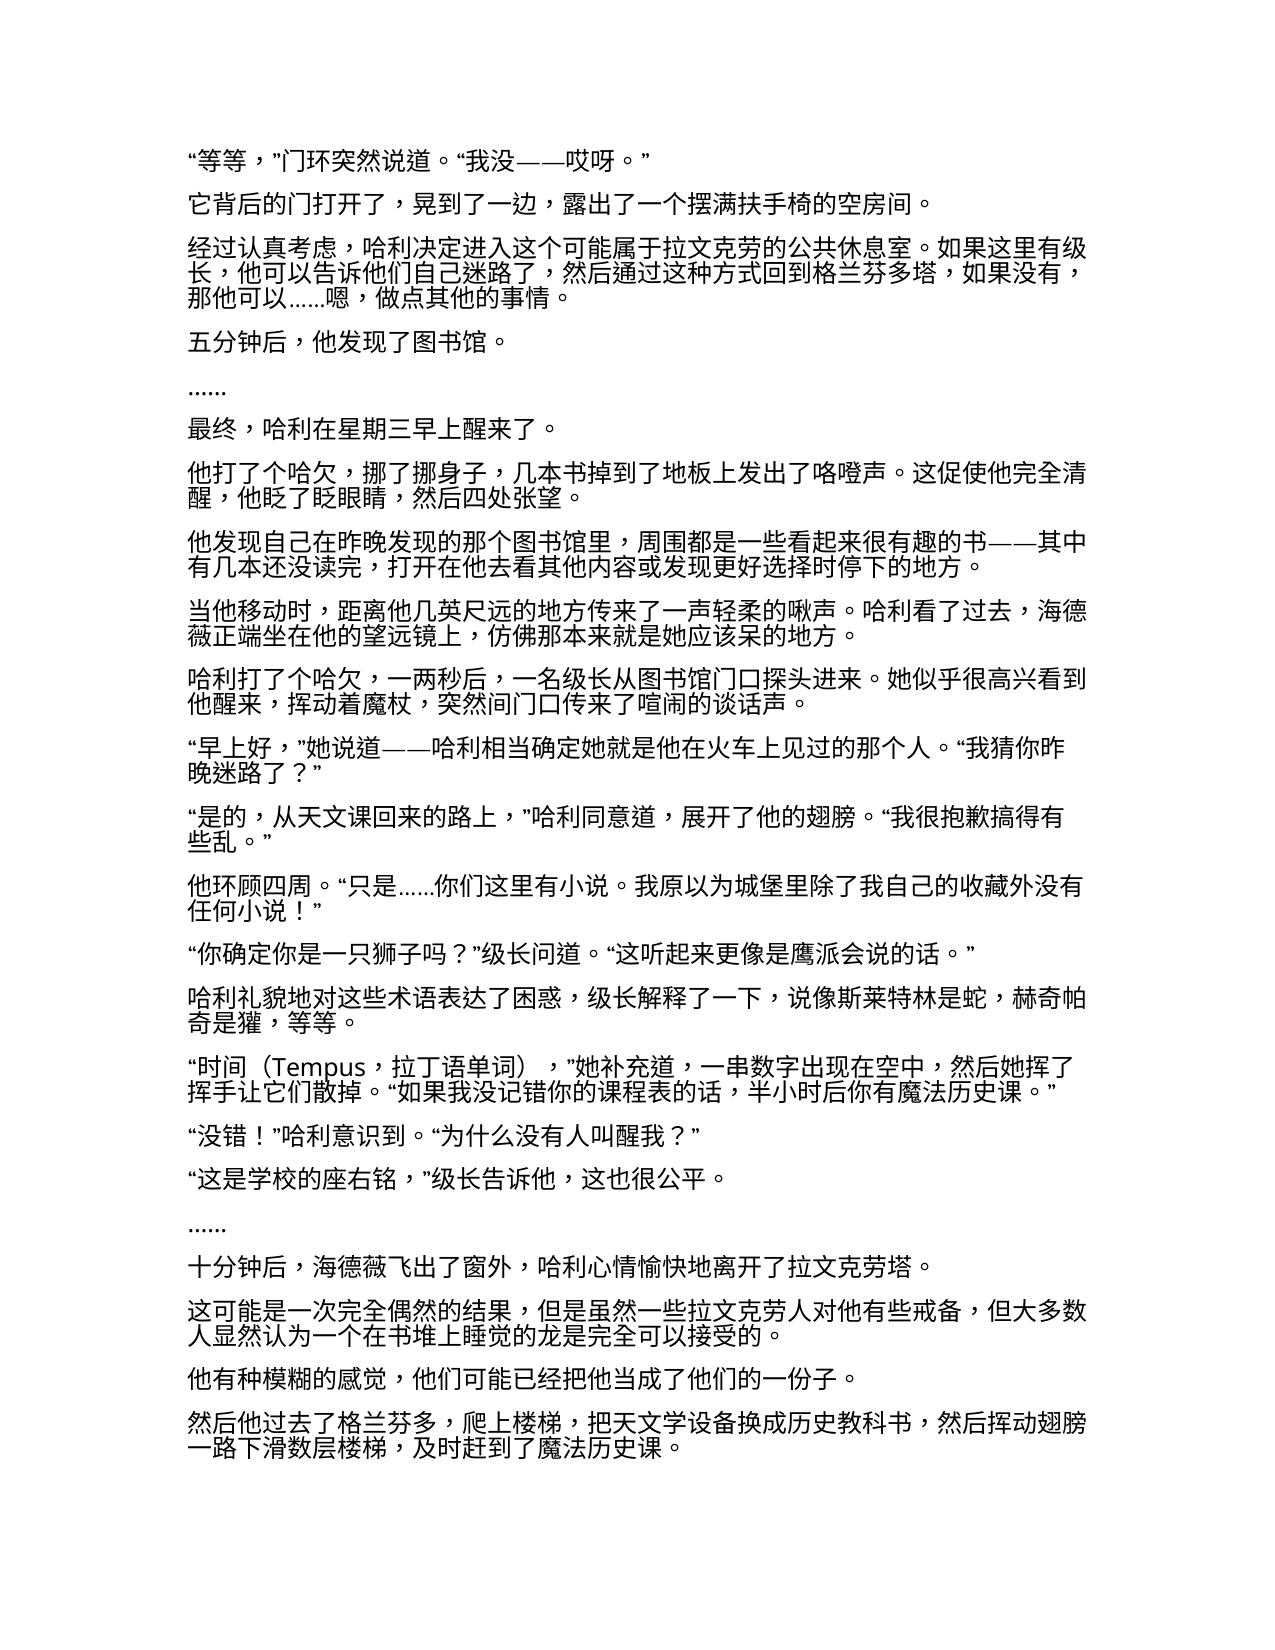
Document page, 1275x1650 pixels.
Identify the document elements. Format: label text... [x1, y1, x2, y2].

list 他发现自己在昨晚发现的那个图书馆里，周围都是一些看起来很有趣的书——其中有几本还没读完，打开在他去看其他内容或发现更好选择时停下的地方。 [187, 531, 1087, 581]
list 它背后的门打开了，晃到了一边，露出了一个摆满扶手椅的空房间。 [187, 194, 1087, 219]
list 这可能是一次完全偶然的结果，但是虽然一些拉文克劳人对他有些戒备，但大多数人显然认为一个在书堆上睡觉的龙是完全可以接受的。 [187, 1300, 1087, 1350]
list “是的，从天文课回来的路上，”哈利同意道，展开了他的翅膀。“我很抱歉搞得有些乱。” [187, 806, 1087, 856]
list 他环顾四周。“只是……你们这里有小说。我原以为城堡里除了我自己的收藏外没有任何小说！” [187, 875, 1087, 925]
list 他打了个哈欠，挪了挪身子，几本书掉到了地板上发出了咯噔声。这促使他完全清醒，他眨了眨眼睛，然后四处张望。 [187, 462, 1087, 512]
list …… [187, 1212, 1087, 1237]
list 最终，哈利在星期三早上醒来了。 [187, 419, 1087, 444]
list “等等，”门环突然说道。“我没——哎呀。” [187, 150, 1087, 175]
list 然后他过去了格兰芬多，爬上楼梯，把天文学设备换成历史教科书，然后挥动翅膀一路下滑数层楼梯，及时赶到了魔法历史课。 [187, 1412, 1087, 1462]
list 当他移动时，距离他几英尺远的地方传来了一声轻柔的啾声。哈利看了过去，海德薇正端坐在他的望远镜上，仿佛那本来就是她应该呆的地方。 [187, 600, 1087, 650]
list 经过认真考虑，哈利决定进入这个可能属于拉文克劳的公共休息室。如果这里有级长，他可以告诉他们自己迷路了，然后通过这种方式回到格兰芬多塔，如果没有，那他可以……嗯，做点其他的事情。 [187, 237, 1087, 312]
list “这是学校的座右铭，”级长告诉他，这也很公平。 [187, 1169, 1087, 1194]
list “你确定你是一只狮子吗？”级长问道。“这听起来更像是鹰派会说的话。” [187, 944, 1087, 969]
list “时间（Tempus，拉丁语单词），”她补充道，一串数字出现在空中，然后她挥了挥手让它们散掉。“如果我没记错你的课程表的话，半小时后你有魔法历史课。” [187, 1056, 1087, 1106]
list …… [187, 375, 1087, 400]
list 十分钟后，海德薇飞出了窗外，哈利心情愉快地离开了拉文克劳塔。 [187, 1256, 1087, 1281]
list 哈利礼貌地对这些术语表达了困惑，级长解释了一下，说像斯莱特林是蛇，赫奇帕奇是獾，等等。 [187, 987, 1087, 1037]
list 五分钟后，他发现了图书馆。 [187, 331, 1087, 356]
list 他有种模糊的感觉，他们可能已经把他当成了他们的一份子。 [187, 1369, 1087, 1394]
list “早上好，”她说道——哈利相当确定她就是他在火车上见过的那个人。“我猜你昨晚迷路了？” [187, 737, 1087, 787]
list 哈利打了个哈欠，一两秒后，一名级长从图书馆门口探头进来。她似乎很高兴看到他醒来，挥动着魔杖，突然间门口传来了喧闹的谈话声。 [187, 669, 1087, 719]
list “没错！”哈利意识到。“为什么没有人叫醒我？” [187, 1125, 1087, 1150]
